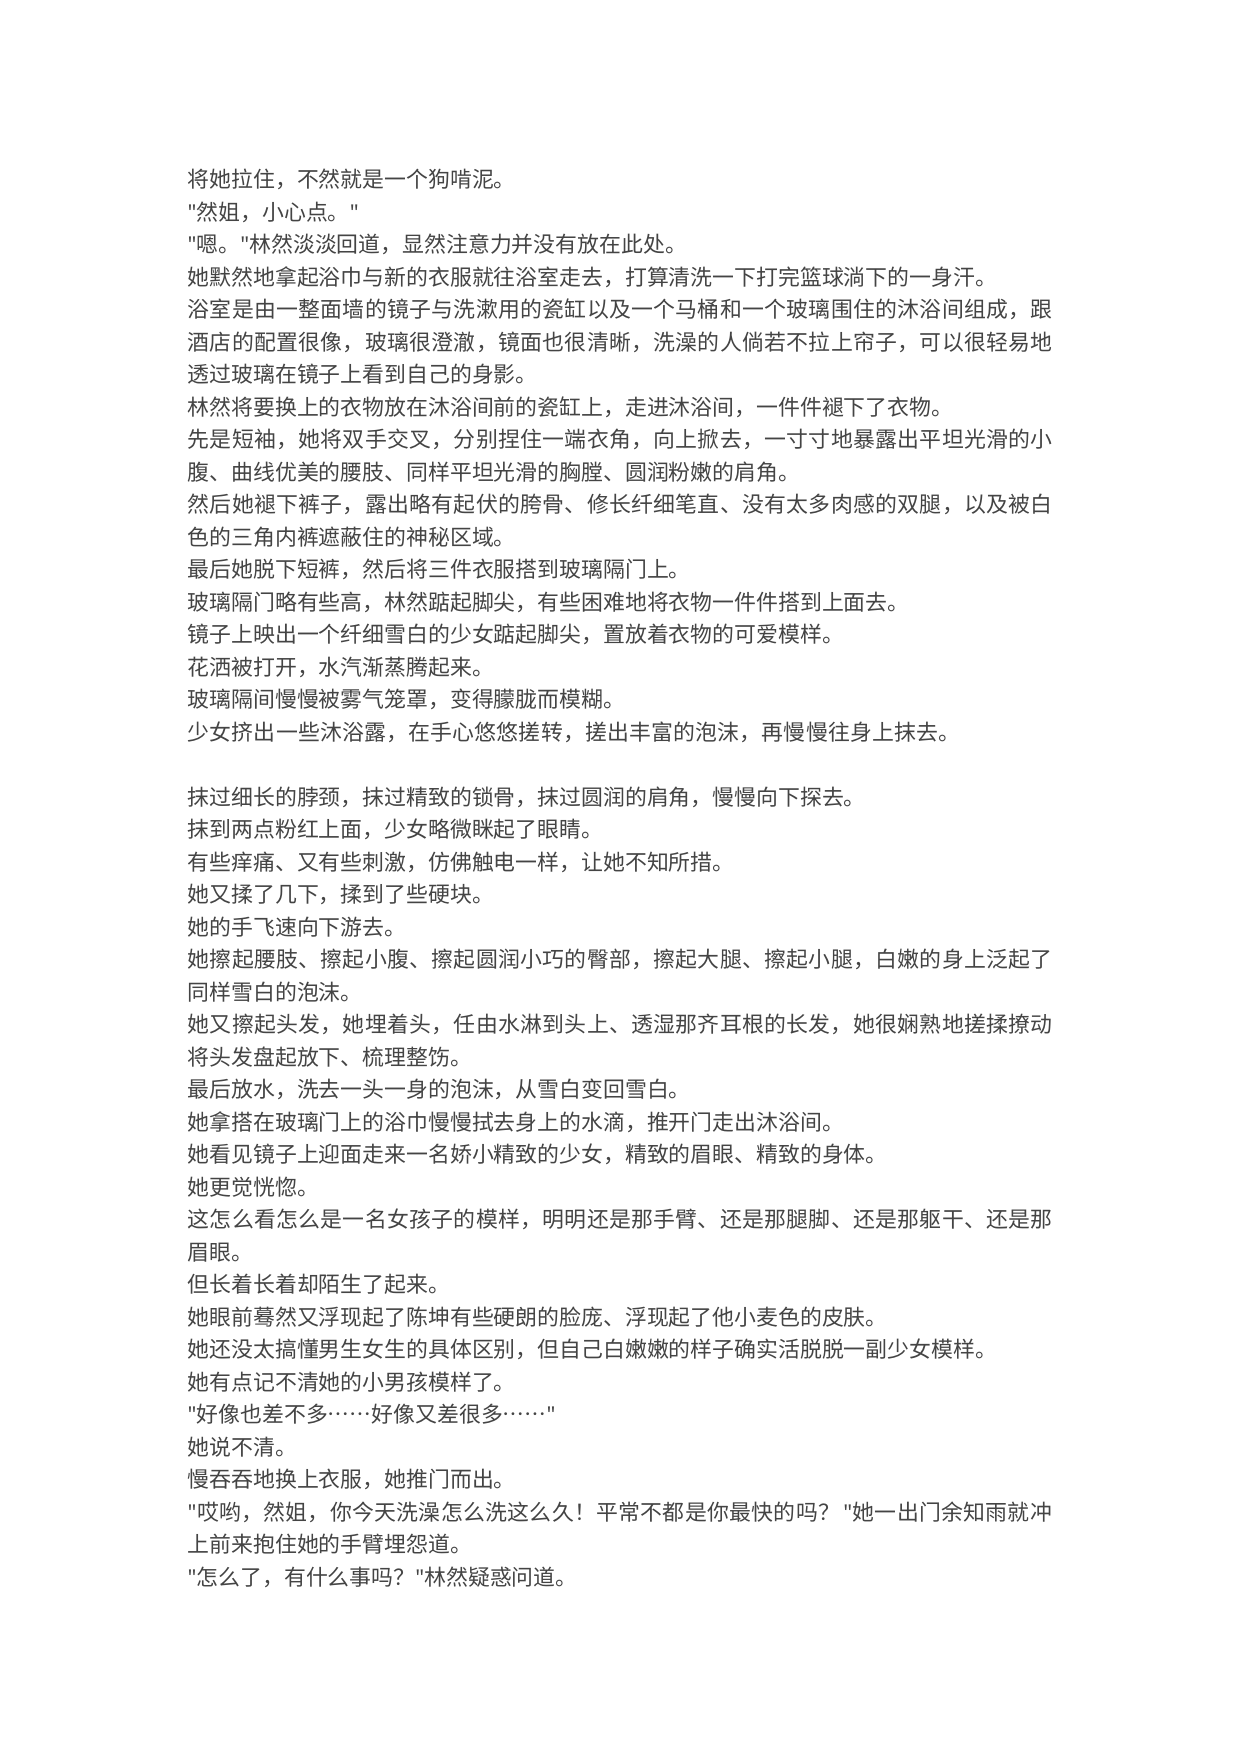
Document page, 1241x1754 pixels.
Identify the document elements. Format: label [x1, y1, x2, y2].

text [187, 162, 1053, 1592]
